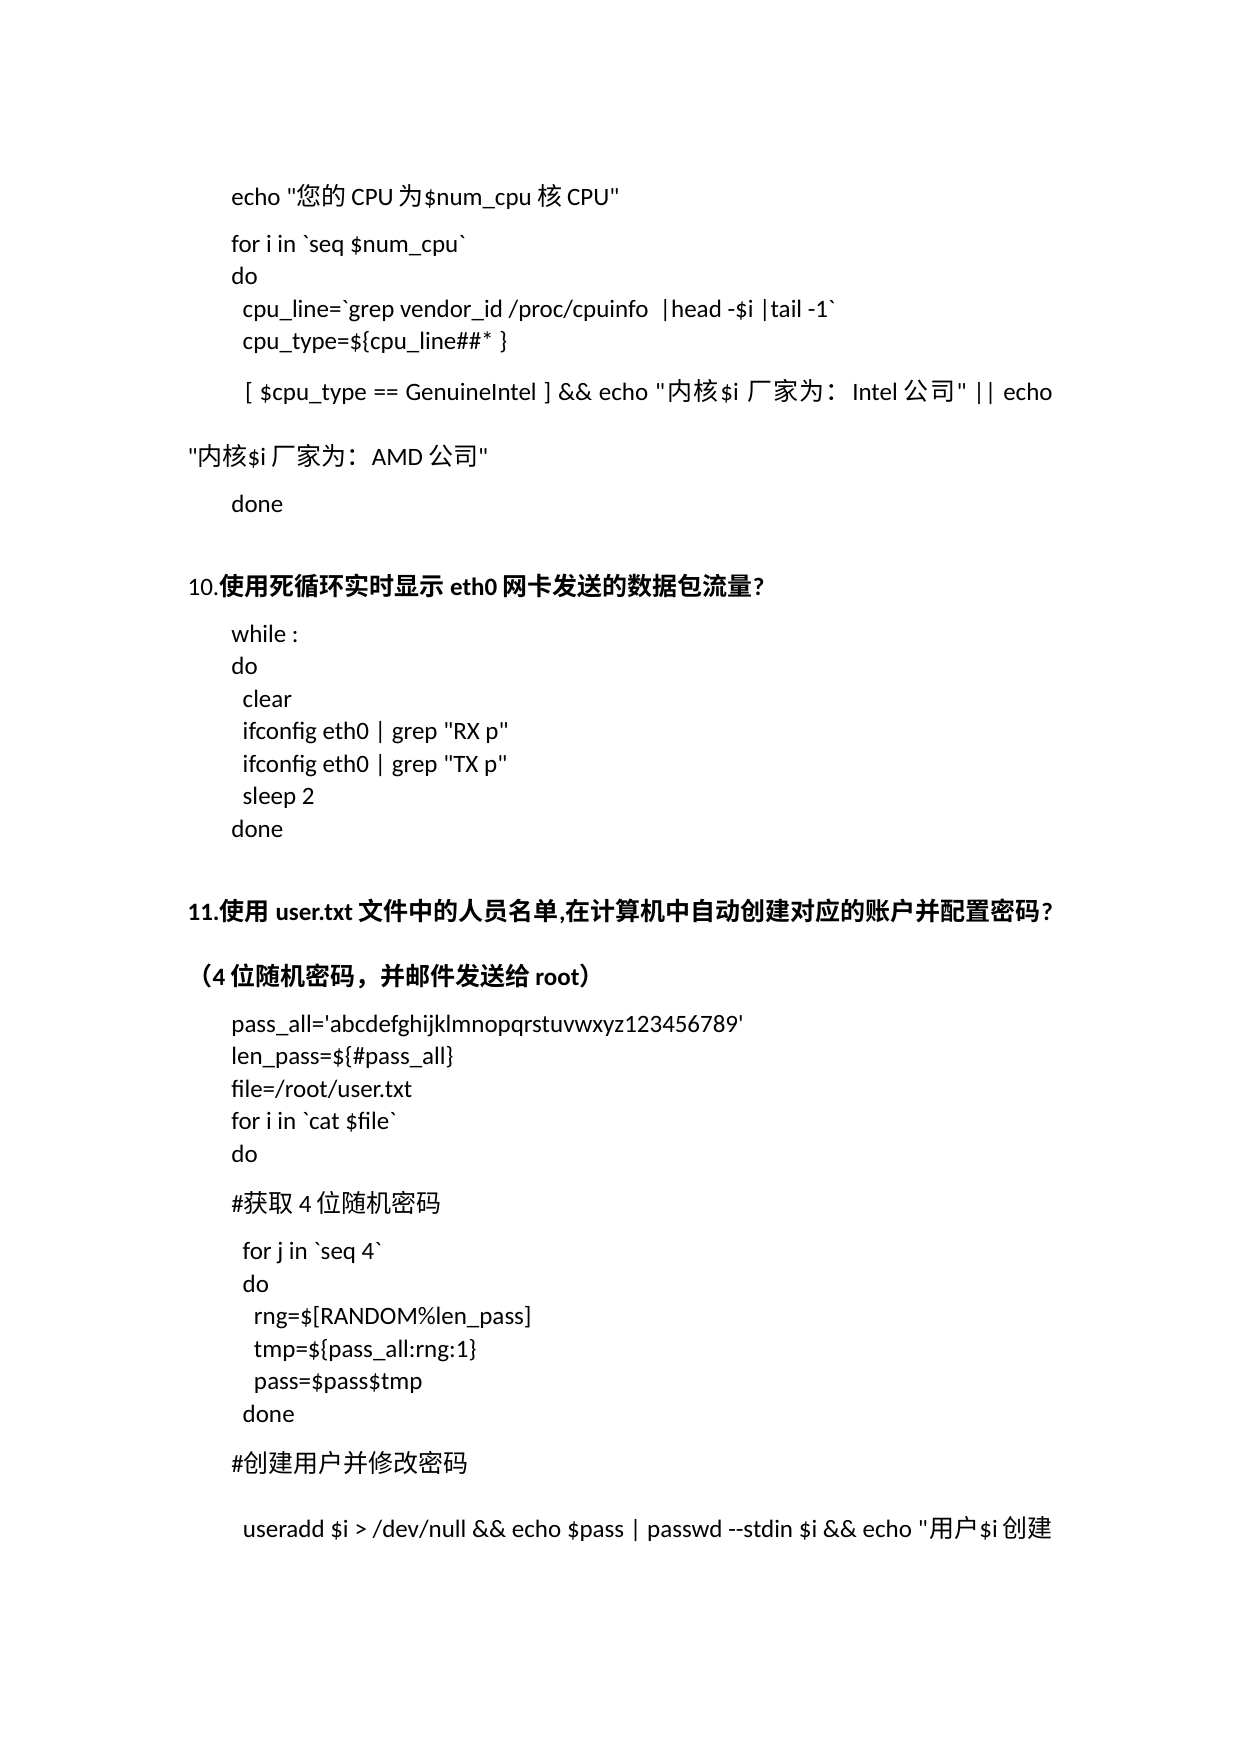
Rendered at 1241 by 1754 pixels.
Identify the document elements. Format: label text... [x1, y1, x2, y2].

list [187, 1494, 1053, 1559]
list pass=$pass$tmp [187, 1364, 1053, 1397]
list for i in `cat $file` [187, 1104, 1053, 1137]
list 使用死循环实时显示 eth0 网卡发送的数据包流量? [187, 552, 1053, 617]
list do [187, 259, 1053, 292]
list done [187, 1397, 1053, 1429]
list #创建用户并修改密码 [187, 1429, 1053, 1494]
list rng=$[RANDOM%len_pass] [187, 1299, 1053, 1332]
list cpu_type=${cpu_line##* } [187, 324, 1053, 357]
list for i in `seq $num_cpu` [187, 227, 1053, 259]
list 使用 user.txt 文件中的人员名单,在计算机中自动创建对应的账户并配置密码?（4位随机密码，并邮件发送给root） [187, 877, 1053, 1007]
list do [187, 1137, 1053, 1169]
list for j in `seq 4` [187, 1234, 1053, 1267]
list file=/root/user.txt [187, 1072, 1053, 1104]
list do [187, 1267, 1053, 1299]
list pass_all='abcdefghijklmnopqrstuvwxyz123456789' [187, 1007, 1053, 1039]
list #获取4位随机密码 [187, 1169, 1053, 1234]
list clear [187, 682, 1053, 714]
list [ $cpu_type == GenuineIntel ] && echo "内核$i 厂家为：Intel公司" || echo "内核$i 厂家为：AMD公司" [187, 357, 1053, 487]
list done [187, 812, 1053, 844]
list len_pass=${#pass_all} [187, 1039, 1053, 1072]
list done [187, 487, 1053, 519]
list tmp=${pass_all:rng:1} [187, 1332, 1053, 1364]
list sleep 2 [187, 779, 1053, 812]
list ifconfig eth0 | grep "RX p" [187, 714, 1053, 747]
list echo "您的CPU为$num_cpu核CPU" [187, 162, 1053, 227]
list ifconfig eth0 | grep "TX p" [187, 747, 1053, 779]
list while : [187, 617, 1053, 649]
list cpu_line=`grep vendor_id /proc/cpuinfo |head -$i |tail -1` [187, 292, 1053, 324]
list do [187, 649, 1053, 682]
